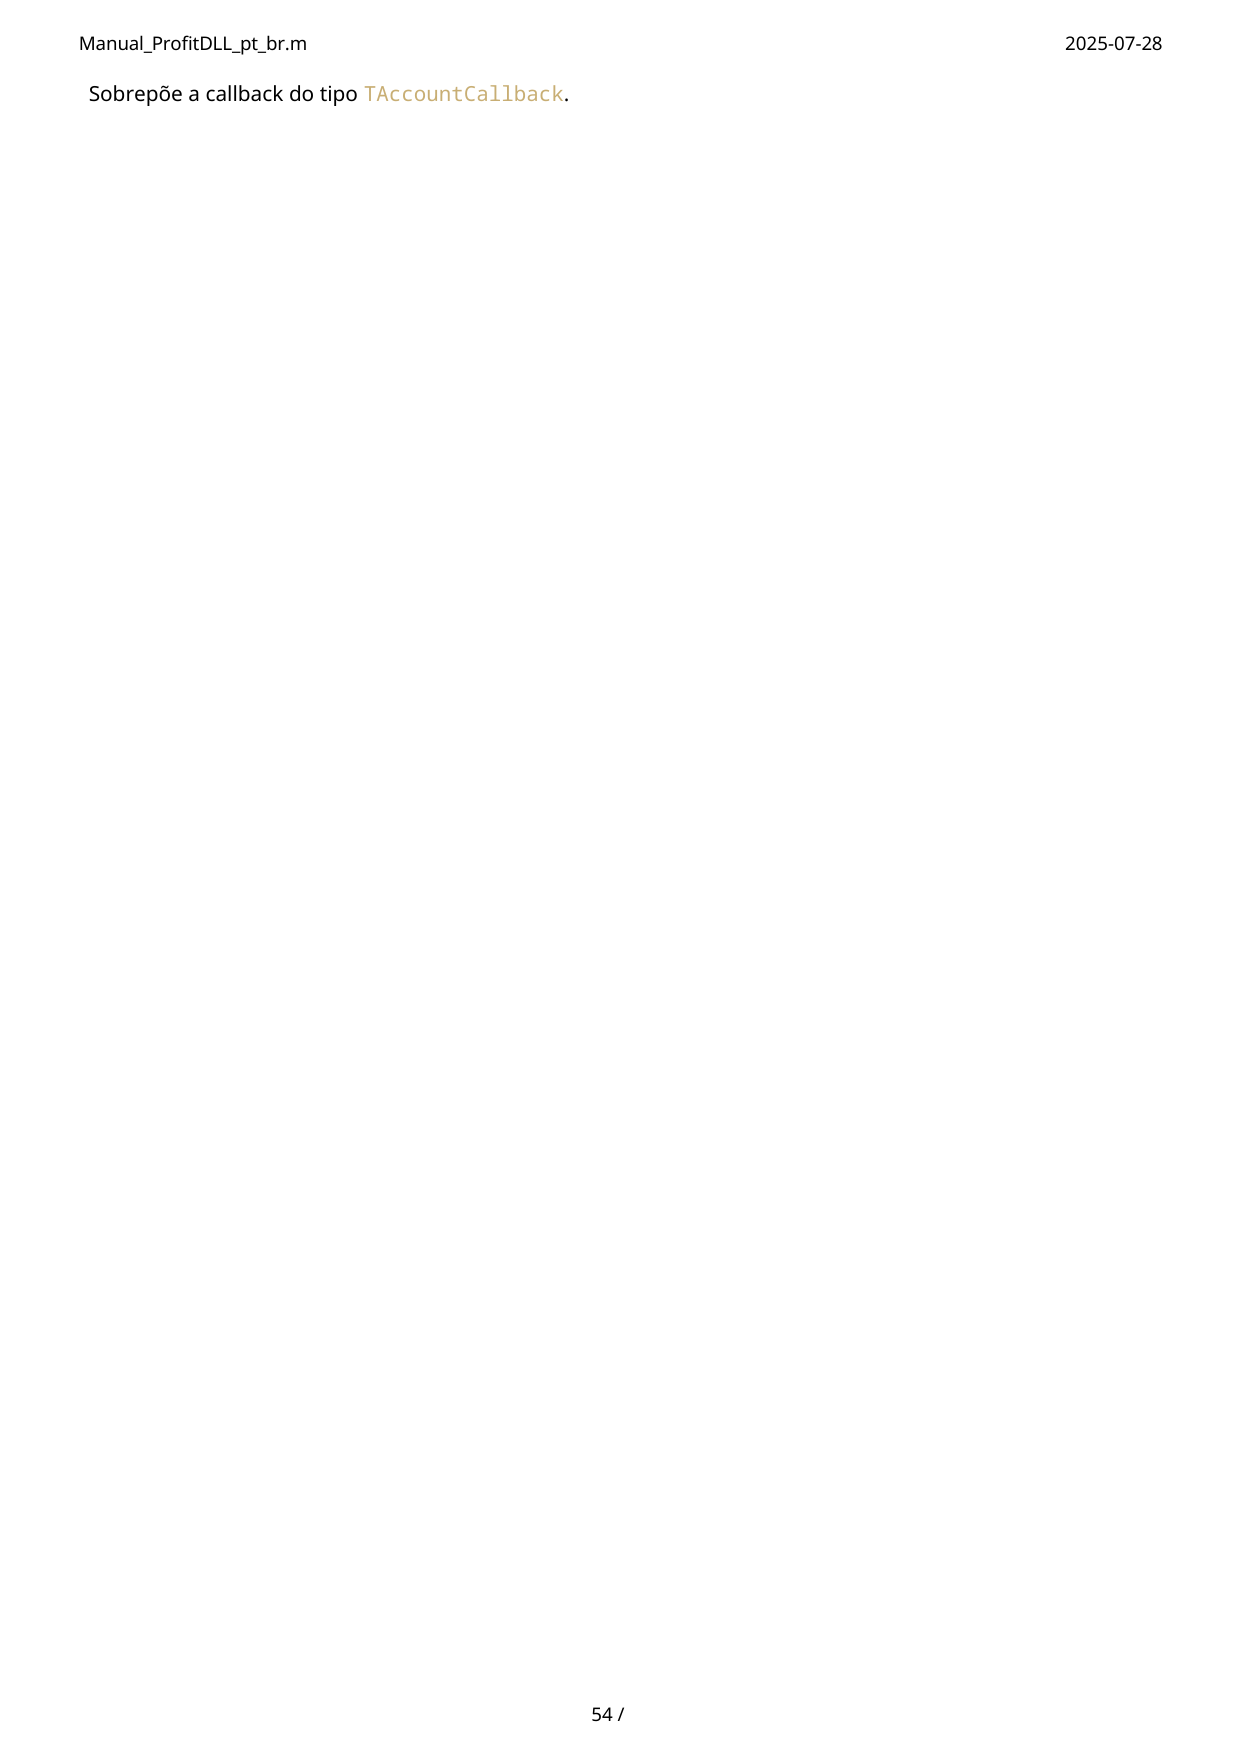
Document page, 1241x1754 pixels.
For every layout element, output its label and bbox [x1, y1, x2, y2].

text [88, 79, 1131, 108]
